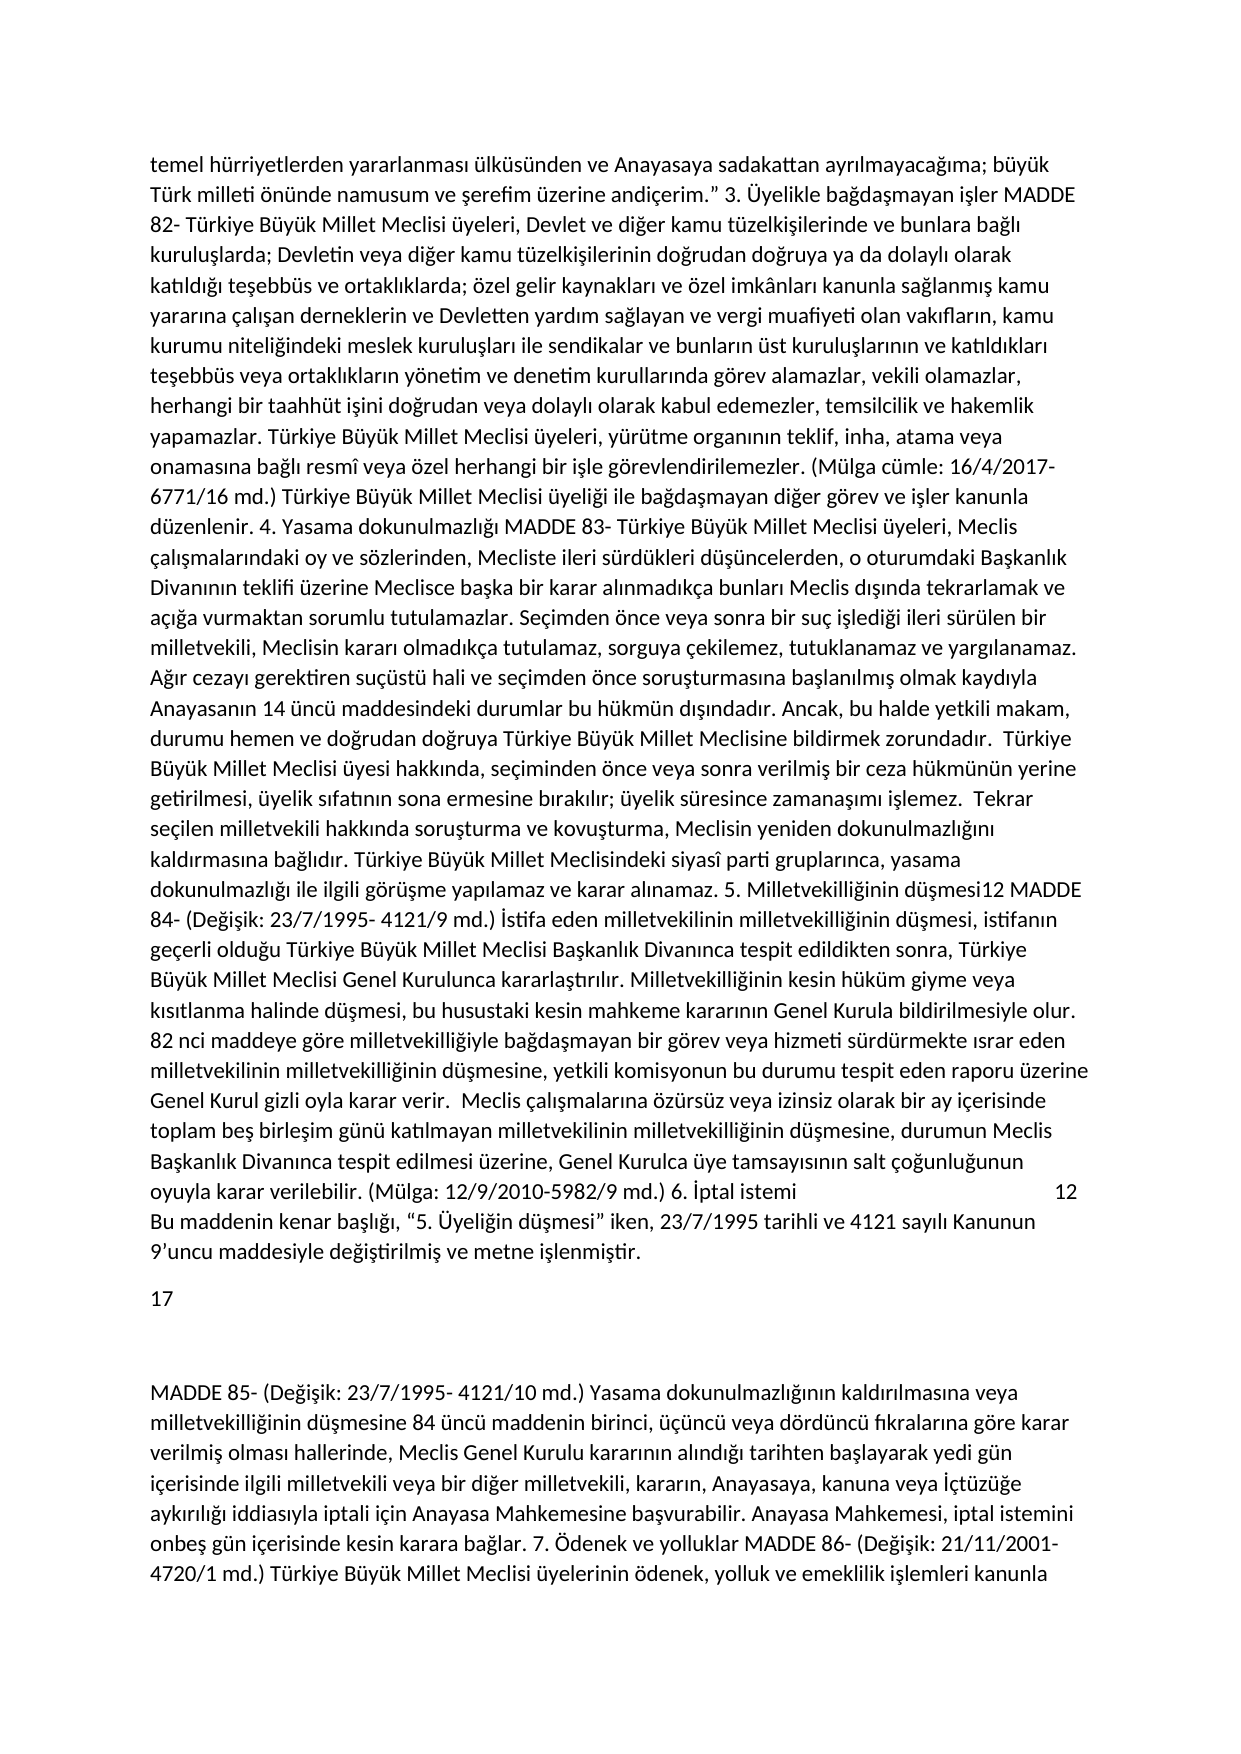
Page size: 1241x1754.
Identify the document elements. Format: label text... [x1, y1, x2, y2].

text 17 [150, 1284, 1090, 1312]
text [150, 1378, 1090, 1587]
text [150, 150, 1090, 1266]
